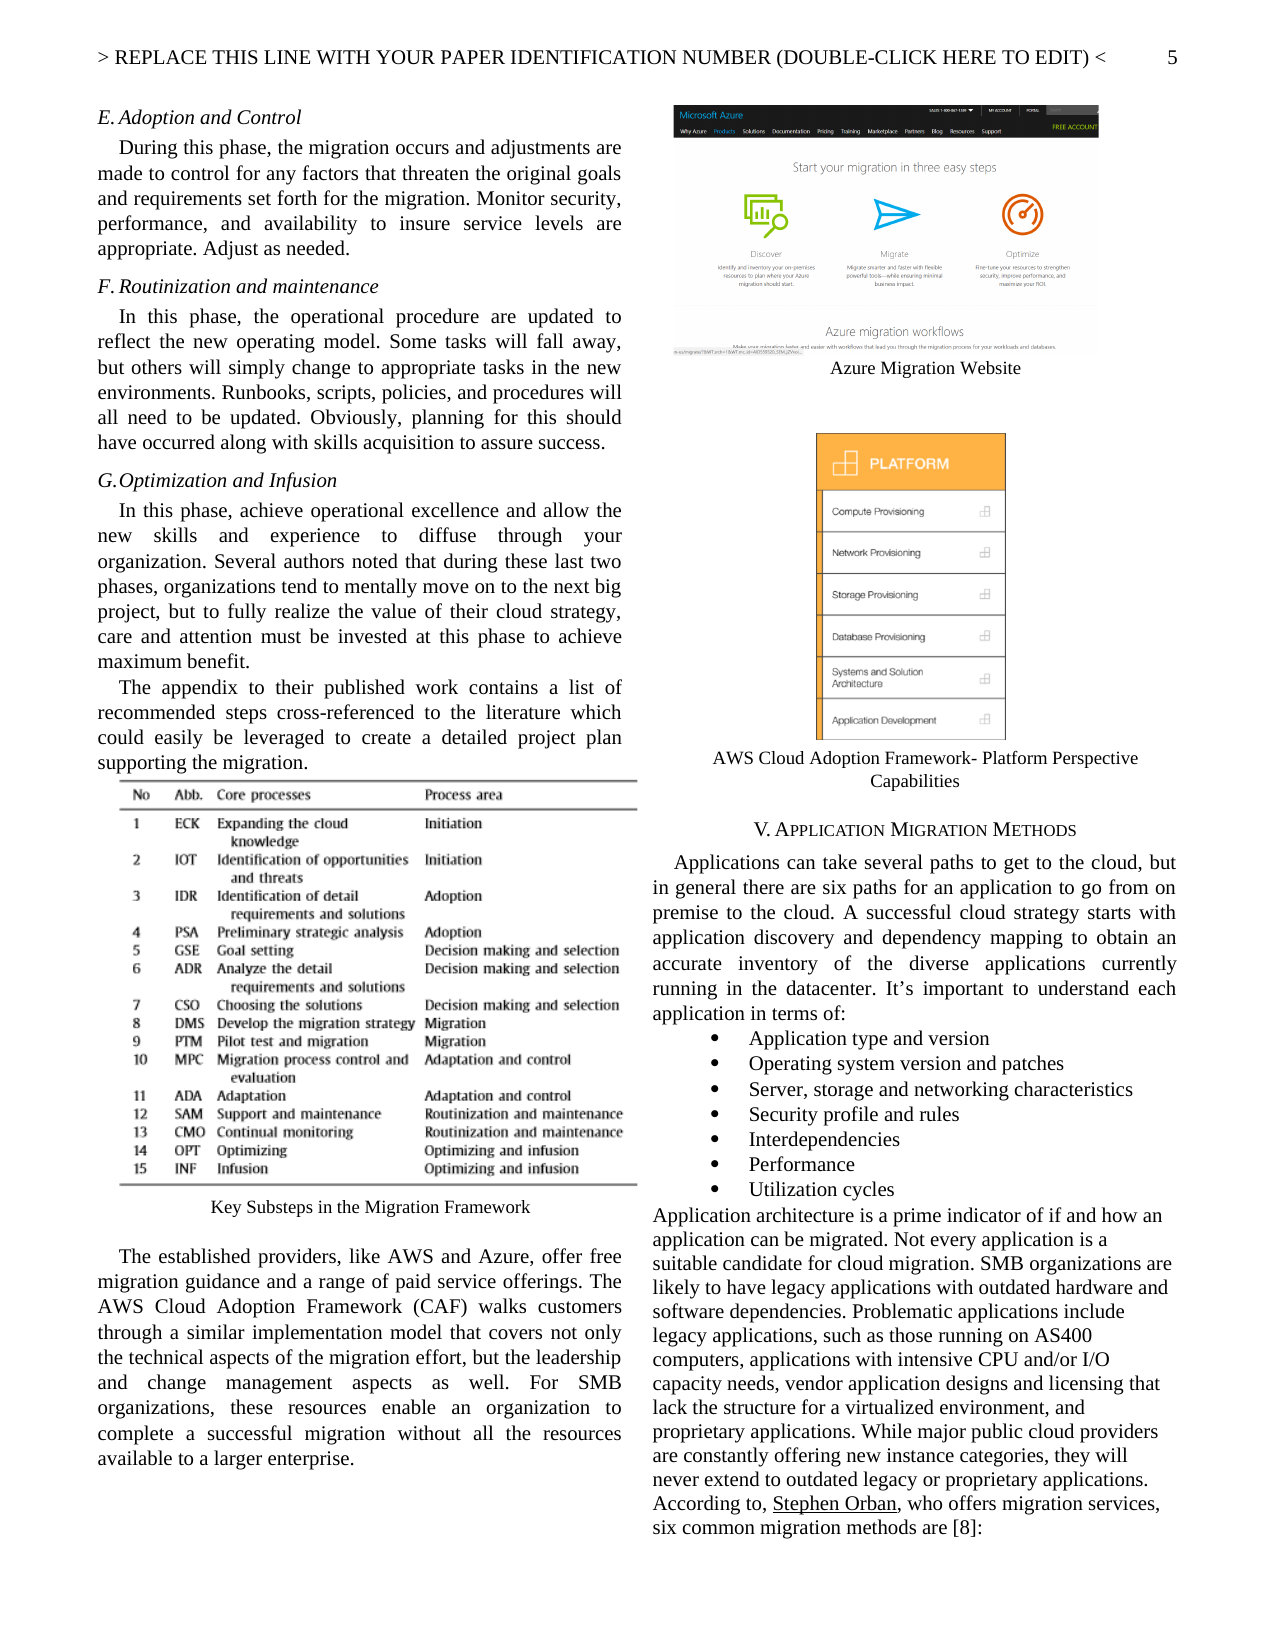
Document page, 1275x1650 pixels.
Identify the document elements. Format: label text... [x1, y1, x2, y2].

text Key Substeps in the Migration Framework [97, 1196, 622, 1218]
subtitle Optimization and Infusion [97, 468, 622, 492]
list Security profile and rules [711, 1102, 1177, 1126]
list Performance [711, 1152, 1177, 1176]
text During this phase, the migration occurs and adjustments are made to control for any factors that threaten the original goals and requirements set forth for the migration. Monitor security, performance, and availability to insure service levels are appropriate. Adjust as needed. [97, 135, 622, 260]
text In this phase, the operational procedure are updated to reflect the new operating model. Some tasks will fall away, but others will simply change to appropriate tasks in the new environments. Runbooks, scripts, policies, and procedures will all need to be updated. Obviously, planning for this should have occurred along with skills acquisition to assure success. [97, 304, 622, 454]
picture [673, 105, 1099, 356]
text Applications can take several paths to get to the cloud, but in general there are six paths for an application to go from on premise to the cloud. A successful cloud strategy starts with application discovery and dependency mapping to obtain an accurate inventory of the diverse applications currently running in the datacenter. It’s important to understand each application in terms of: [652, 849, 1177, 1025]
list Application type and version [711, 1026, 1177, 1050]
list Interdependencies [711, 1127, 1177, 1151]
text The established providers, like AWS and Azure, offer free migration guidance and a range of paid service offerings. The AWS Cloud Adoption Framework (CAF) walks customers through a similar implementation model that covers not only the technical aspects of the migration effort, but the leadership and change management aspects as well. For SMB organizations, these resources enable an organization to complete a successful migration without all the resources available to a larger enterprise. [97, 1244, 622, 1470]
text Application architecture is a prime indicator of if and how an application can be migrated. Not every application is a suitable candidate for cloud migration. SMB organizations are likely to have legacy applications with outdated hardware and software dependencies. Problematic applications include legacy applications, such as those running on AS400 computers, applications with intensive CPU and/or I/O capacity needs, vendor application designs and licensing that lack the structure for a virtualized environment, and proprietary applications. While major public cloud providers are constantly offering new instance categories, they will never extend to outdated legacy or proprietary applications. According to, Stephen Orban, who offers migration services, six common migration methods are [8]: [652, 1202, 1177, 1539]
text The appendix to their published work contains a list of recommended steps cross-referenced to the literature which could easily be leveraged to create a detailed project plan supporting the migration. [97, 675, 622, 774]
list Operating system version and patches [711, 1051, 1177, 1075]
list Server, storage and networking characteristics [711, 1076, 1177, 1101]
subtitle Application Migration Methods [652, 817, 1177, 841]
text Azure Migration Website [652, 357, 1177, 378]
subtitle Routinization and maintenance [97, 274, 622, 298]
subtitle Adoption and Control [97, 105, 622, 129]
picture [810, 427, 1012, 745]
list Utilization cycles [711, 1177, 1177, 1201]
picture [118, 775, 638, 1195]
text In this phase, achieve operational excellence and allow the new skills and experience to diffuse through your organization. Several authors noted that during these last two phases, organizations tend to mentally move on to the next big project, but to fully realize the value of their cloud strategy, care and attention must be invested at this phase to achieve maximum benefit. [97, 498, 622, 673]
